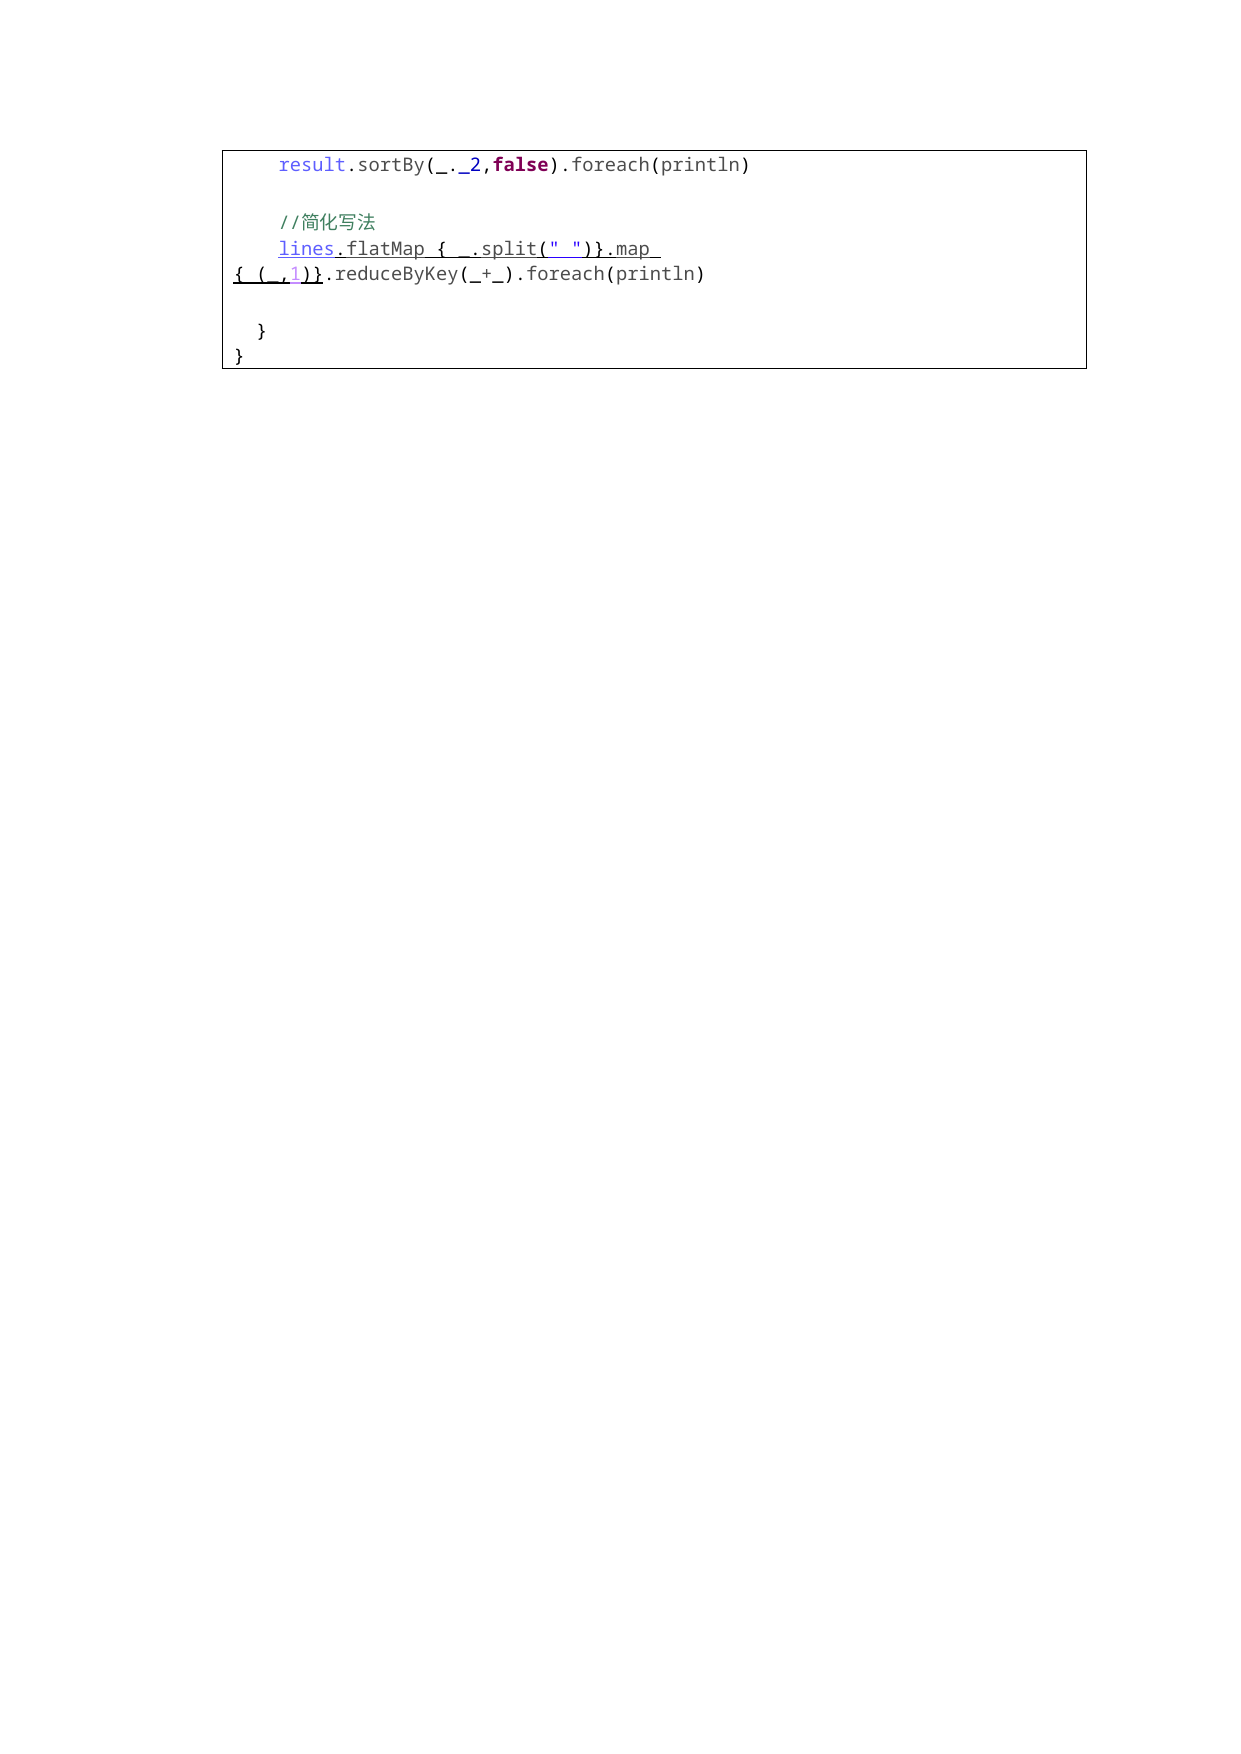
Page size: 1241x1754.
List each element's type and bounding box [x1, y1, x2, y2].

table_header [223, 151, 1086, 368]
